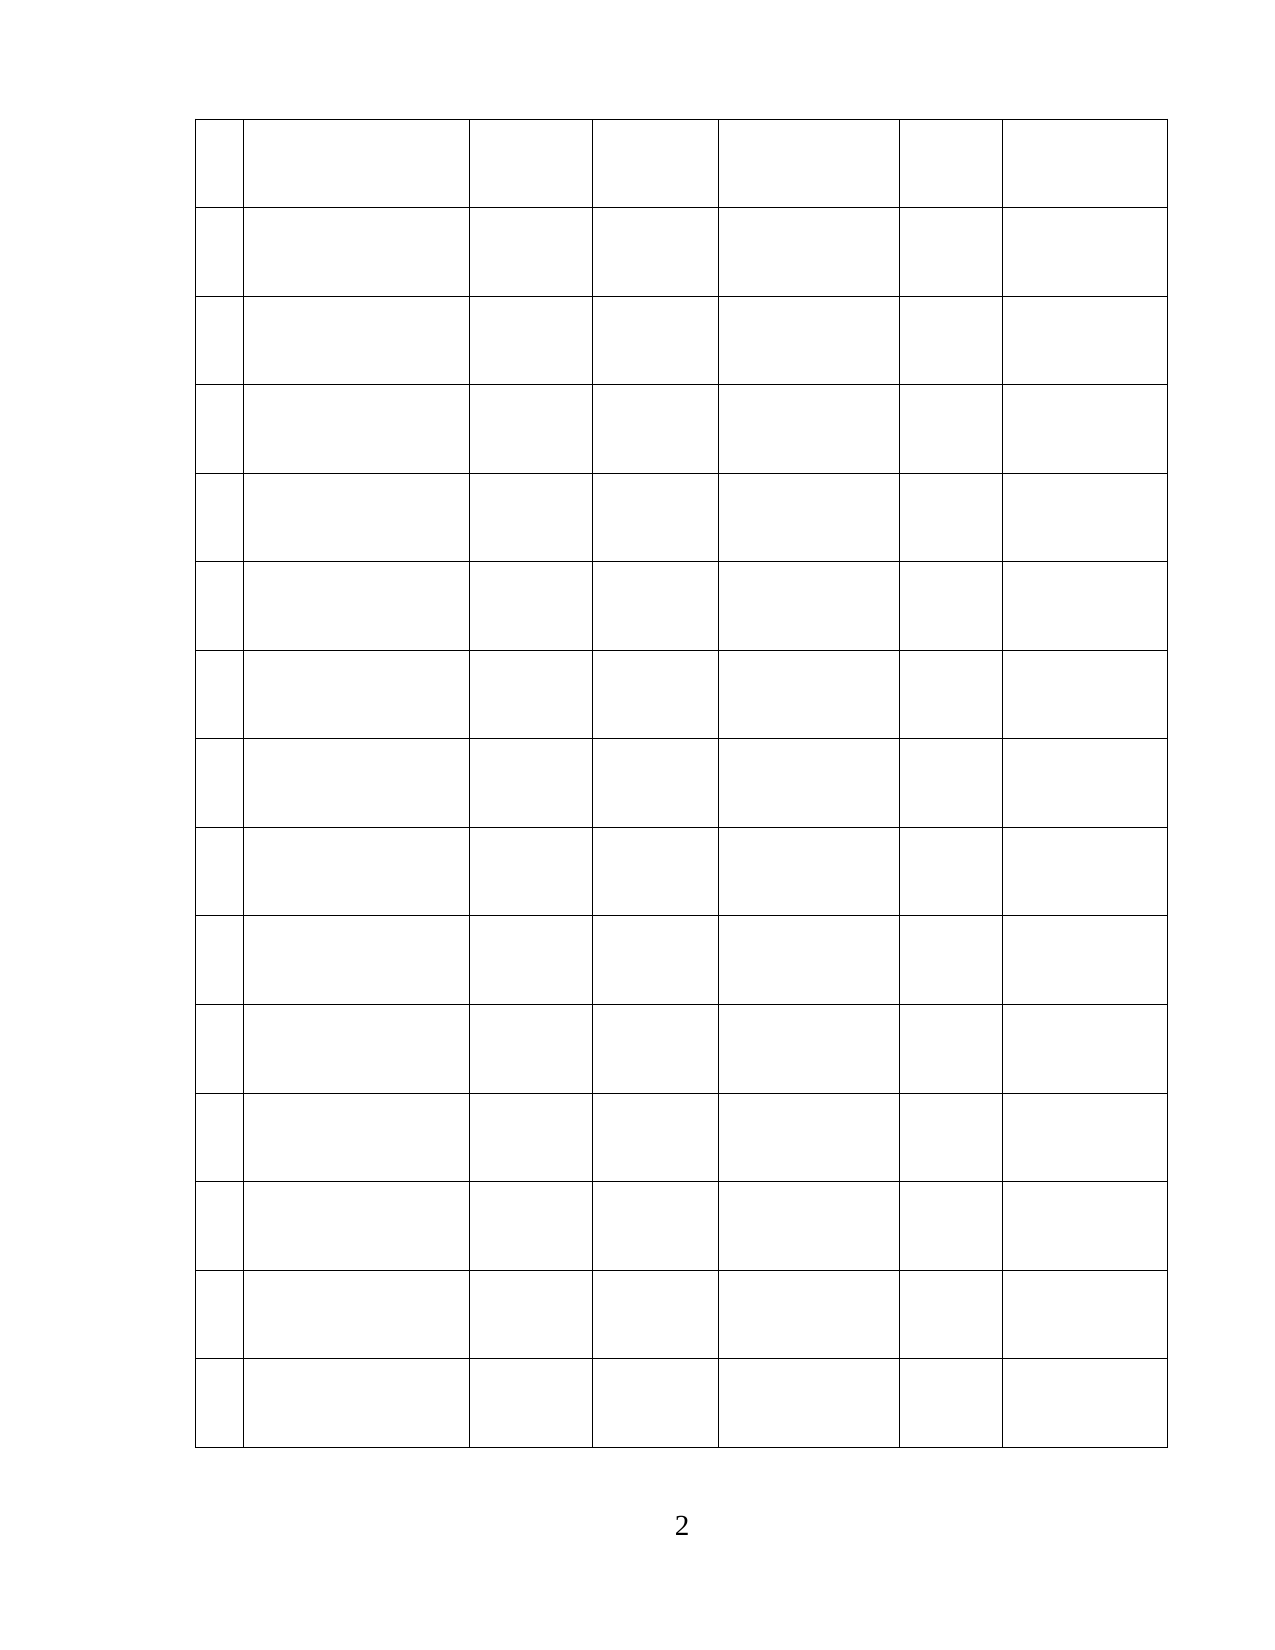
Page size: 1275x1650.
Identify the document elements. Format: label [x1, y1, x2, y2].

table_cell [900, 385, 1002, 473]
table_cell [1003, 297, 1167, 384]
table_cell [1003, 385, 1167, 473]
table_cell [244, 120, 469, 207]
table_cell [900, 120, 1002, 207]
table_cell [244, 1094, 469, 1181]
table_cell [593, 474, 718, 561]
table_cell [196, 1094, 243, 1181]
table_cell [470, 828, 592, 915]
table_cell [1003, 916, 1167, 1004]
table_cell [470, 562, 592, 650]
table_cell [593, 651, 718, 738]
table_cell [196, 297, 243, 384]
table_cell [244, 739, 469, 827]
table_cell [1003, 651, 1167, 738]
table_cell [244, 208, 469, 296]
table_cell [719, 385, 899, 473]
table_cell [470, 208, 592, 296]
table_cell [593, 1182, 718, 1269]
table_cell [593, 385, 718, 473]
table_cell [593, 828, 718, 915]
table_cell [900, 1182, 1002, 1269]
table_cell [900, 562, 1002, 650]
table_cell [196, 385, 243, 473]
table_cell [196, 916, 243, 1004]
table_cell [244, 385, 469, 473]
table_cell [1003, 474, 1167, 561]
table_cell [470, 1271, 592, 1358]
table_cell [900, 828, 1002, 915]
table_cell [470, 385, 592, 473]
table_cell [244, 297, 469, 384]
table_cell [244, 1271, 469, 1358]
table_cell [470, 120, 592, 207]
table_cell [196, 208, 243, 296]
table_cell [196, 739, 243, 827]
table_cell [900, 739, 1002, 827]
table_cell [719, 739, 899, 827]
table_cell [196, 1271, 243, 1358]
table_cell [593, 1094, 718, 1181]
table_cell [470, 651, 592, 738]
table_cell [593, 562, 718, 650]
table_cell [900, 1094, 1002, 1181]
table_cell [593, 1271, 718, 1358]
table_cell [593, 1359, 718, 1447]
table_cell [470, 1359, 592, 1447]
table_cell [593, 120, 718, 207]
table_cell [719, 1094, 899, 1181]
table_cell [196, 120, 243, 207]
table_cell [593, 739, 718, 827]
table_cell [719, 651, 899, 738]
table_cell [719, 1182, 899, 1269]
table_cell [900, 1271, 1002, 1358]
table_cell [196, 1005, 243, 1092]
table_cell [470, 1005, 592, 1092]
table_cell [719, 208, 899, 296]
table_cell [719, 1271, 899, 1358]
table_cell [470, 1094, 592, 1181]
table_cell [1003, 1182, 1167, 1269]
table_cell [1003, 120, 1167, 207]
table_cell [719, 1005, 899, 1092]
table_cell [1003, 739, 1167, 827]
table_cell [1003, 208, 1167, 296]
table_cell [719, 1359, 899, 1447]
table_cell [470, 739, 592, 827]
table_cell [719, 828, 899, 915]
table_cell [593, 297, 718, 384]
table_cell [719, 916, 899, 1004]
table_cell [196, 562, 243, 650]
table_cell [1003, 1094, 1167, 1181]
table_cell [470, 474, 592, 561]
table_cell [900, 651, 1002, 738]
table_cell [470, 916, 592, 1004]
table_cell [470, 297, 592, 384]
table_cell [900, 1359, 1002, 1447]
table_cell [244, 474, 469, 561]
table_cell [593, 1005, 718, 1092]
table_cell [196, 828, 243, 915]
table_cell [244, 1359, 469, 1447]
table_cell [244, 651, 469, 738]
table_cell [900, 297, 1002, 384]
table_cell [244, 828, 469, 915]
table_cell [1003, 1005, 1167, 1092]
table_cell [900, 1005, 1002, 1092]
table_cell [244, 1005, 469, 1092]
table_cell [196, 474, 243, 561]
table_cell [593, 916, 718, 1004]
table_cell [719, 562, 899, 650]
table_cell [470, 1182, 592, 1269]
table_cell [900, 916, 1002, 1004]
table_cell [244, 1182, 469, 1269]
table_cell [196, 651, 243, 738]
table_cell [1003, 1359, 1167, 1447]
table_cell [1003, 1271, 1167, 1358]
table_cell [719, 120, 899, 207]
table_cell [244, 916, 469, 1004]
table_cell [1003, 562, 1167, 650]
table_cell [244, 562, 469, 650]
table_cell [719, 297, 899, 384]
table_cell [1003, 828, 1167, 915]
table_cell [900, 474, 1002, 561]
table_cell [593, 208, 718, 296]
table_cell [196, 1359, 243, 1447]
table_cell [719, 474, 899, 561]
table_cell [900, 208, 1002, 296]
table_cell [196, 1182, 243, 1269]
